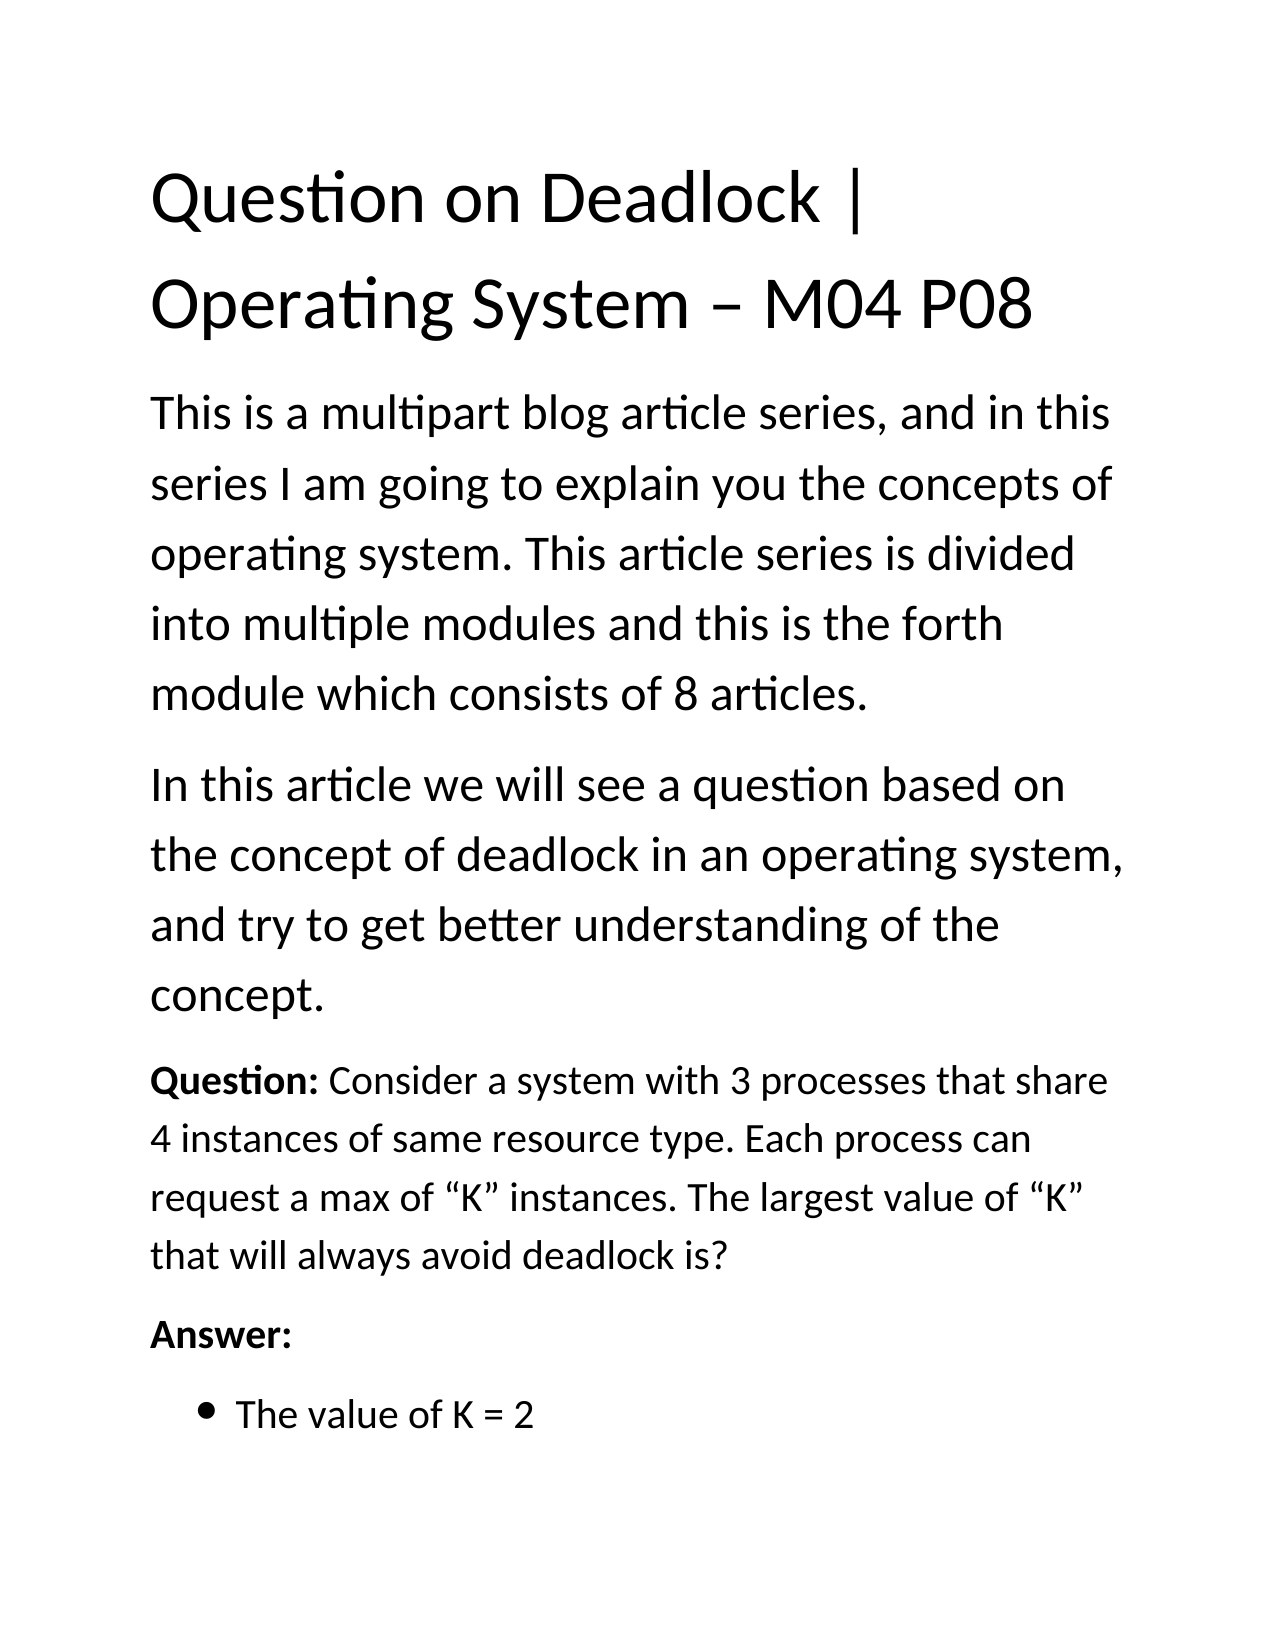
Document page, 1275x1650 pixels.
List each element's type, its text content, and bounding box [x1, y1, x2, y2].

text Answer: [150, 1308, 1125, 1359]
text This is a multipart blog article series, and in this series I am going to explain you the concepts of operating system. This article series is divided into multiple modules and this is the forth module which consists of 8 articles. [150, 381, 1125, 723]
text Question on Deadlock | Operating System – M04 P08 [150, 150, 1125, 347]
text In this article we will see a question based on the concept of deadlock in an operating system, and try to get better understanding of the concept. [150, 753, 1125, 1024]
text Question: Consider a system with 3 processes that share 4 instances of same resource type. Each process can request a max of “K” instances. The largest value of “K” that will always avoid deadlock is? [150, 1054, 1125, 1280]
list The value of K = 2 [198, 1388, 1125, 1439]
